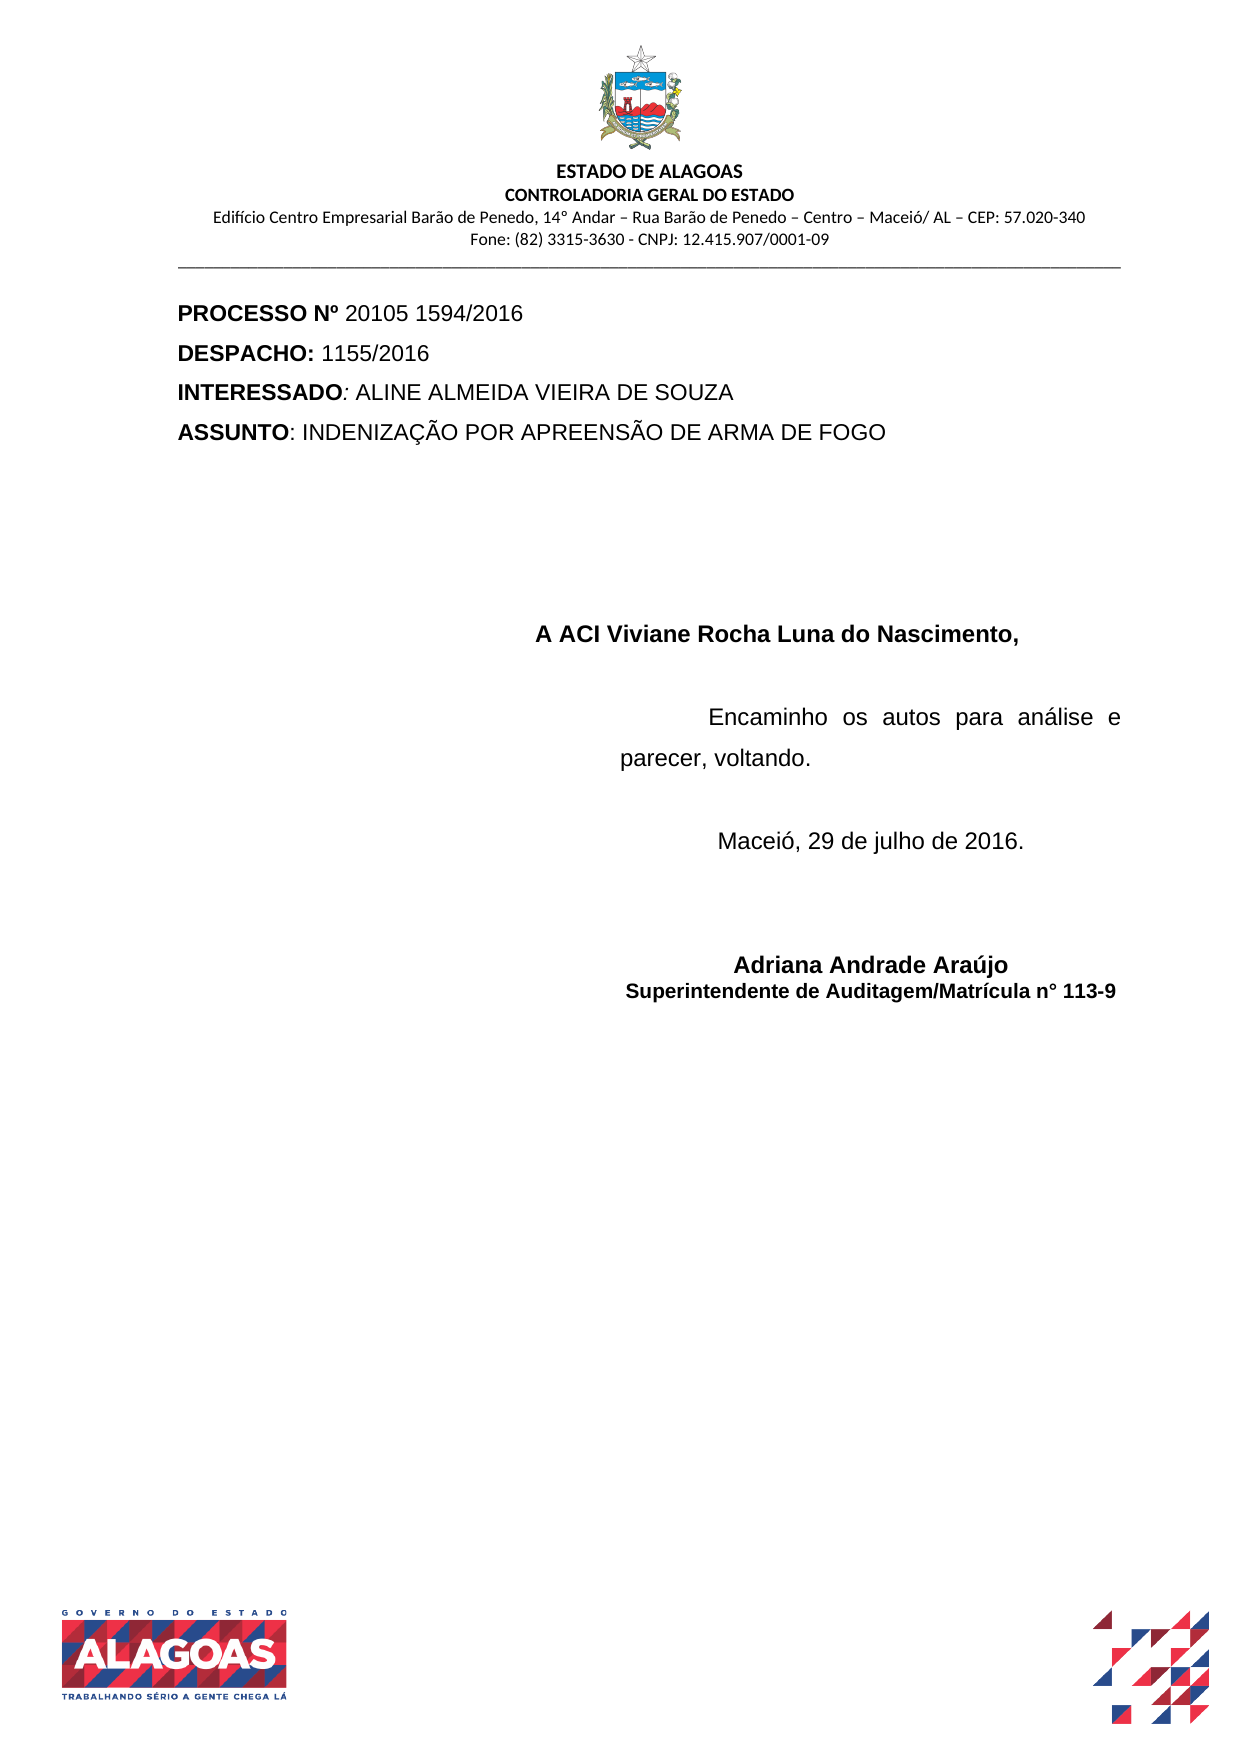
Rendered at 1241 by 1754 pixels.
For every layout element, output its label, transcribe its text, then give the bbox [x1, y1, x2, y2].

text DESPACHO: 1155/2016 [177, 340, 1122, 366]
text Encaminho os autos para análise e parecer, voltando. [620, 703, 1122, 772]
picture [1092, 1610, 1209, 1724]
text Superintendente de Auditagem/Matrícula n° 113-9 [620, 978, 1122, 1002]
text PROCESSO Nº 20105 1594/2016 [177, 300, 1122, 327]
text A ACI Viviane Rocha Luna do Nascimento, [177, 620, 1122, 648]
text Maceió, 29 de julho de 2016. [620, 827, 1122, 854]
picture [598, 45, 682, 150]
picture [61, 1610, 287, 1700]
text INTERESSADO: ALINE ALMEIDA VIEIRA DE SOUZA [177, 379, 1122, 406]
text Adriana Andrade Araújo [620, 951, 1122, 978]
text ASSUNTO: INDENIZAÇÃO POR APREENSÃO DE ARMA DE FOGO [177, 419, 1122, 445]
